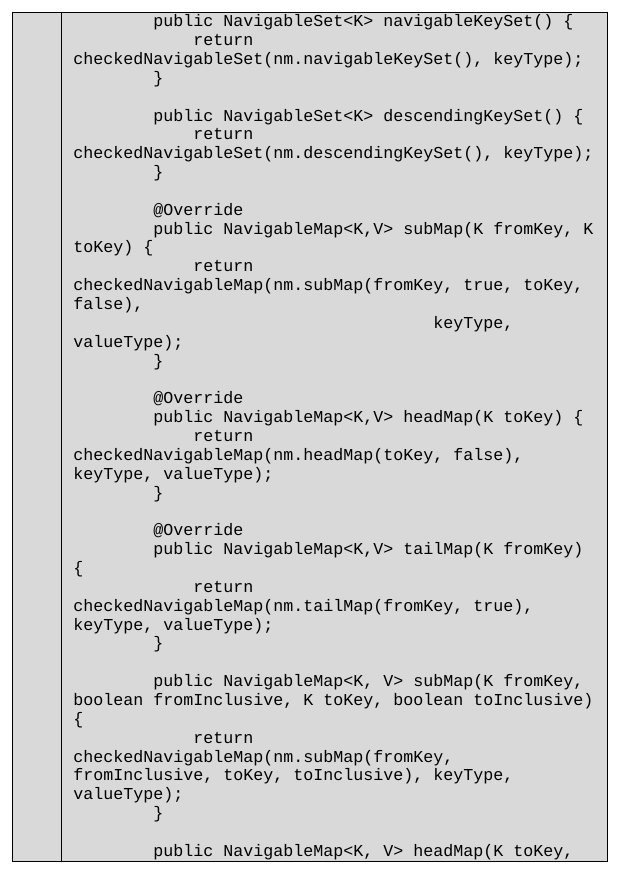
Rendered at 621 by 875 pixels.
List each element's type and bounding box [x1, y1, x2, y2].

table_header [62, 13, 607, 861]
table_header [13, 13, 61, 861]
